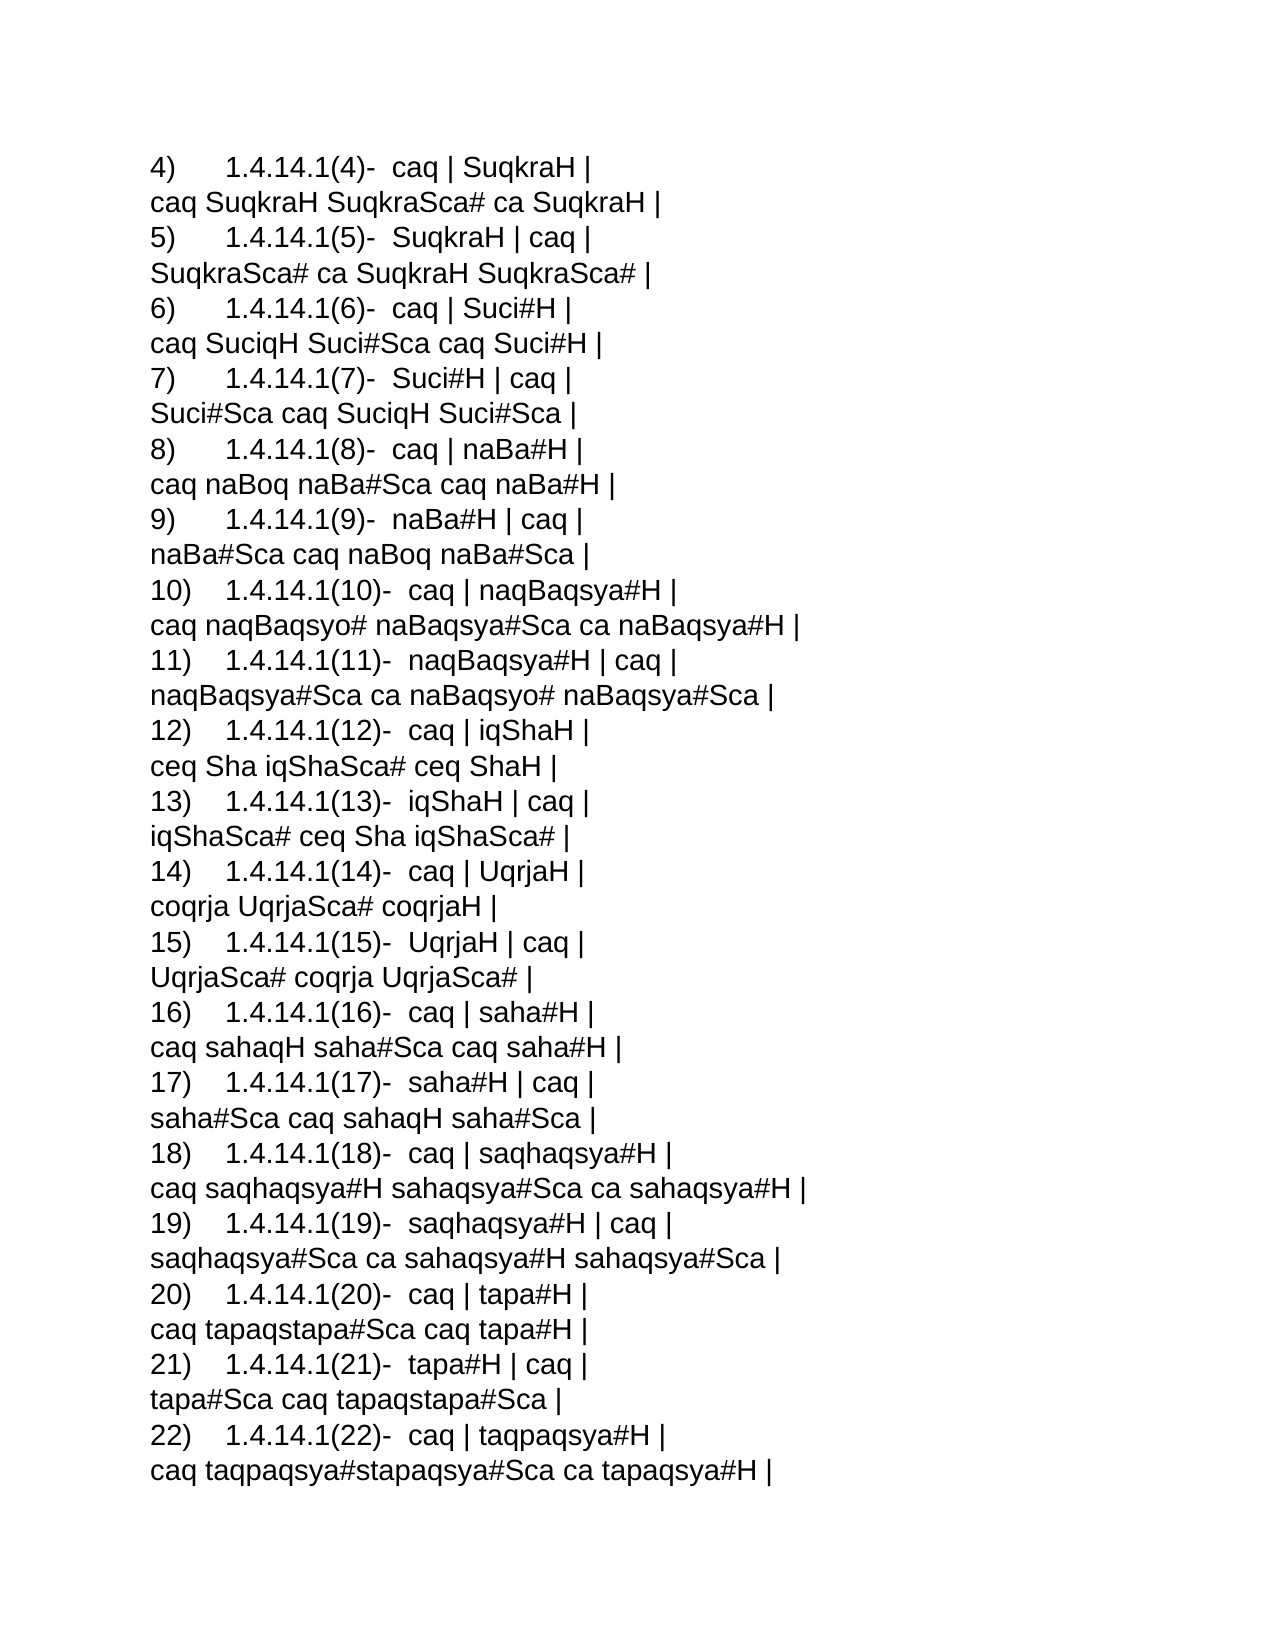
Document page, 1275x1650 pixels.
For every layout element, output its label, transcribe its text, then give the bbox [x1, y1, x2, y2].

text tapa#Sca caq tapaqstapa#Sca | [150, 1382, 1125, 1416]
text 10) 1.4.14.1(10)- caq | naqBaqsya#H | [150, 572, 1125, 606]
text coqrja UqrjaSca# coqrjaH | [150, 889, 1125, 923]
text 4) 1.4.14.1(4)- caq | SuqkraH | [150, 150, 1125, 183]
text Suci#Sca caq SuciqH Suci#Sca | [150, 396, 1125, 430]
text SuqkraSca# ca SuqkraH SuqkraSca# | [150, 256, 1125, 289]
text 9) 1.4.14.1(9)- naBa#H | caq | [150, 502, 1125, 536]
text caq tapaqstapa#Sca caq tapa#H | [150, 1312, 1125, 1345]
text 18) 1.4.14.1(18)- caq | saqhaqsya#H | [150, 1136, 1125, 1169]
text caq naqBaqsyo# naBaqsya#Sca ca naBaqsya#H | [150, 608, 1125, 641]
text 16) 1.4.14.1(16)- caq | saha#H | [150, 995, 1125, 1028]
text 12) 1.4.14.1(12)- caq | iqShaH | [150, 713, 1125, 747]
text iqShaSca# ceq Sha iqShaSca# | [150, 819, 1125, 852]
text 5) 1.4.14.1(5)- SuqkraH | caq | [150, 220, 1125, 254]
text caq naBoq naBa#Sca caq naBa#H | [150, 467, 1125, 500]
text caq sahaqH saha#Sca caq saha#H | [150, 1030, 1125, 1064]
text 17) 1.4.14.1(17)- saha#H | caq | [150, 1065, 1125, 1099]
text 20) 1.4.14.1(20)- caq | tapa#H | [150, 1277, 1125, 1310]
text 19) 1.4.14.1(19)- saqhaqsya#H | caq | [150, 1206, 1125, 1240]
text caq saqhaqsya#H sahaqsya#Sca ca sahaqsya#H | [150, 1171, 1125, 1204]
text 11) 1.4.14.1(11)- naqBaqsya#H | caq | [150, 643, 1125, 676]
text 6) 1.4.14.1(6)- caq | Suci#H | [150, 291, 1125, 324]
text ceq Sha iqShaSca# ceq ShaH | [150, 748, 1125, 782]
text saqhaqsya#Sca ca sahaqsya#H sahaqsya#Sca | [150, 1241, 1125, 1275]
text caq SuciqH Suci#Sca caq Suci#H | [150, 326, 1125, 359]
text 13) 1.4.14.1(13)- iqShaH | caq | [150, 784, 1125, 817]
text UqrjaSca# coqrja UqrjaSca# | [150, 960, 1125, 993]
text 21) 1.4.14.1(21)- tapa#H | caq | [150, 1347, 1125, 1381]
text saha#Sca caq sahaqH saha#Sca | [150, 1101, 1125, 1134]
text naqBaqsya#Sca ca naBaqsyo# naBaqsya#Sca | [150, 678, 1125, 712]
text 7) 1.4.14.1(7)- Suci#H | caq | [150, 361, 1125, 395]
text caq taqpaqsya#stapaqsya#Sca ca tapaqsya#H | [150, 1453, 1125, 1486]
text caq SuqkraH SuqkraSca# ca SuqkraH | [150, 185, 1125, 219]
text 22) 1.4.14.1(22)- caq | taqpaqsya#H | [150, 1417, 1125, 1451]
text 14) 1.4.14.1(14)- caq | UqrjaH | [150, 854, 1125, 888]
text 15) 1.4.14.1(15)- UqrjaH | caq | [150, 924, 1125, 958]
text naBa#Sca caq naBoq naBa#Sca | [150, 537, 1125, 571]
text 8) 1.4.14.1(8)- caq | naBa#H | [150, 432, 1125, 465]
